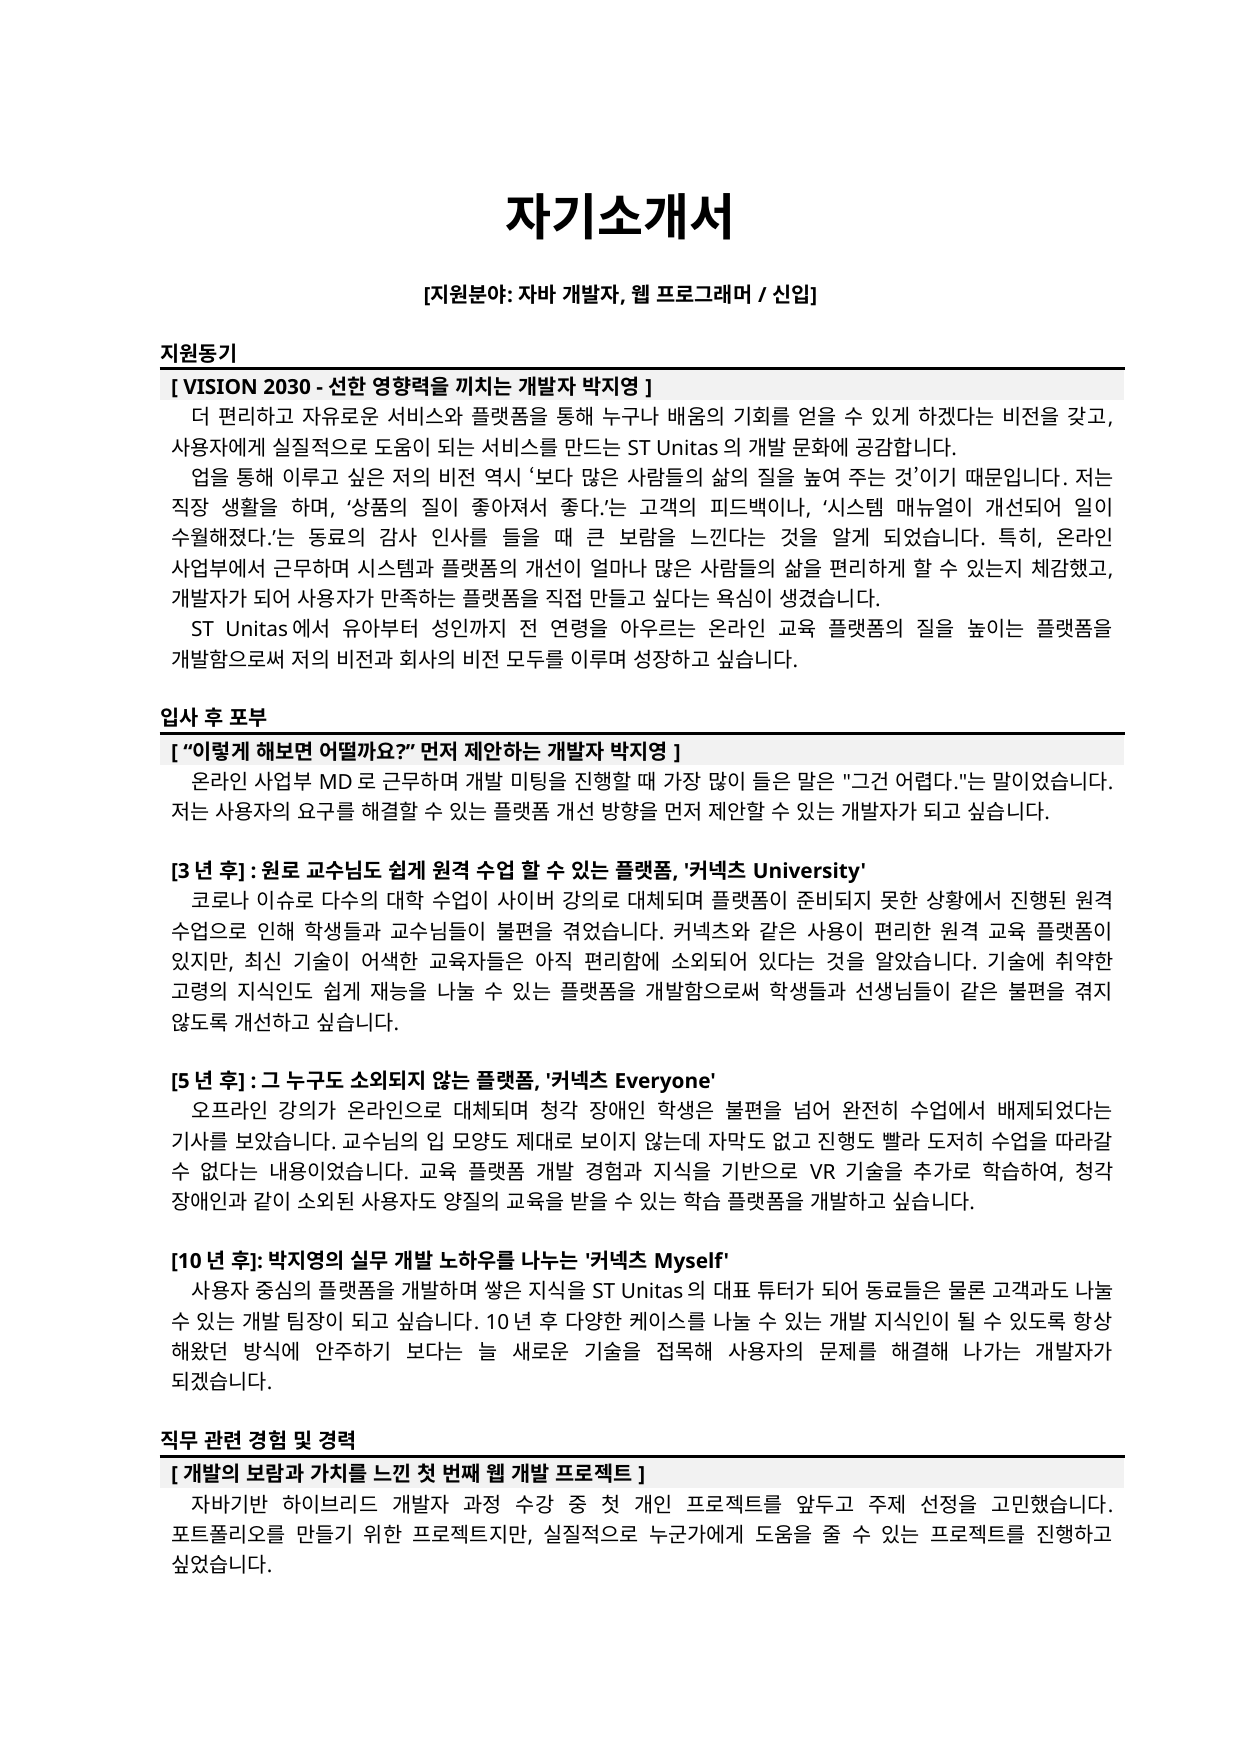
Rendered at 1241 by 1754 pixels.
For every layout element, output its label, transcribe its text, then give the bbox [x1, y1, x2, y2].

text 입사 후 포부 [150, 702, 1090, 732]
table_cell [160, 1488, 1124, 1579]
table_header [ VISION 2030 - 선한 영향력을 끼치는 개발자 박지영 ] [160, 370, 1124, 400]
table_cell 더 편리하고 자유로운 서비스와 플랫폼을 통해 누구나 배움의 기회를 얻을 수 있게 하겠다는 비전을 갖고, 사용자에게 실질적으로 도움이 되는 서비스를 만드는 ST Unitas의 개발 문화에 공감합니다. 업을 통해 이루고 싶은 저의 비전 역시 ‘보다 많은 사람들의 삶의 질을 높여 주는 것’이기 때문입니다. 저는 직장 생활을 하며, ‘상품의 질이 좋아져서 좋다.’는 고객의 피드백이나, ‘시스템 매뉴얼이 개선되어 일이 수월해졌다.’는 동료의 감사 인사를 들을 때 큰 보람을 느낀다는 것을 알게 되었습니다. 특히, 온라인 사업부에서 근무하며 시스템과 플랫폼의 개선이 얼마나 많은 사람들의 삶을 편리하게 할 수 있는지 체감했고, 개발자가 되어 사용자가 만족하는 플랫폼을 직접 만들고 싶다는 욕심이 생겼습니다. ST Unitas에서 유아부터 성인까지 전 연령을 아우르는 온라인 교육 플랫폼의 질을 높이는 플랫폼을 개발함으로써 저의 비전과 회사의 비전 모두를 이루며 성장하고 싶습니다. [160, 400, 1124, 673]
text [지원분야: 자바 개발자, 웹 프로그래머 / 신입] [150, 278, 1090, 308]
text 지원동기 [150, 337, 1090, 367]
table_header [ “이렇게 해보면 어떨까요?” 먼저 제안하는 개발자 박지영 ] [160, 735, 1124, 765]
text 직무 관련 경험 및 경력 [150, 1424, 1090, 1454]
table_cell 온라인 사업부 MD로 근무하며 개발 미팅을 진행할 때 가장 많이 들은 말은 "그건 어렵다."는 말이었습니다. 저는 사용자의 요구를 해결할 수 있는 플랫폼 개선 방향을 먼저 제안할 수 있는 개발자가 되고 싶습니다. [3년 후] : 원로 교수님도 쉽게 원격 수업 할 수 있는 플랫폼, '커넥츠 University' 코로나 이슈로 다수의 대학 수업이 사이버 강의로 대체되며 플랫폼이 준비되지 못한 상황에서 진행된 원격 수업으로 인해 학생들과 교수님들이 불편을 겪었습니다. 커넥츠와 같은 사용이 편리한 원격 교육 플랫폼이 있지만, 최신 기술이 어색한 교육자들은 아직 편리함에 소외되어 있다는 것을 알았습니다. 기술에 취약한 고령의 지식인도 쉽게 재능을 나눌 수 있는 플랫폼을 개발함으로써 학생들과 선생님들이 같은 불편을 겪지 않도록 개선하고 싶습니다. [5년 후] : 그 누구도 소외되지 않는 플랫폼, '커넥츠 Everyone' 오프라인 강의가 온라인으로 대체되며 청각 장애인 학생은 불편을 넘어 완전히 수업에서 배제되었다는 기사를 보았습니다. 교수님의 입 모양도 제대로 보이지 않는데 자막도 없고 진행도 빨라 도저히 수업을 따라갈 수 없다는 내용이었습니다. 교육 플랫폼 개발 경험과 지식을 기반으로 VR 기술을 추가로 학습하여, 청각 장애인과 같이 소외된 사용자도 양질의 교육을 받을 수 있는 학습 플랫폼을 개발하고 싶습니다. [10년 후]: 박지영의 실무 개발 노하우를 나누는 '커넥츠 Myself' 사용자 중심의 플랫폼을 개발하며 쌓은 지식을 ST Unitas의 대표 튜터가 되어 동료들은 물론 고객과도 나눌 수 있는 개발 팀장이 되고 싶습니다. 10년 후 다양한 케이스를 나눌 수 있는 개발 지식인이 될 수 있도록 항상 해왔던 방식에 안주하기 보다는 늘 새로운 기술을 접목해 사용자의 문제를 해결해 나가는 개발자가 되겠습니다. [160, 765, 1124, 1396]
text 자기소개서 [150, 177, 1090, 249]
table_header [ 개발의 보람과 가치를 느낀 첫 번째 웹 개발 프로젝트 ] [160, 1458, 1124, 1488]
